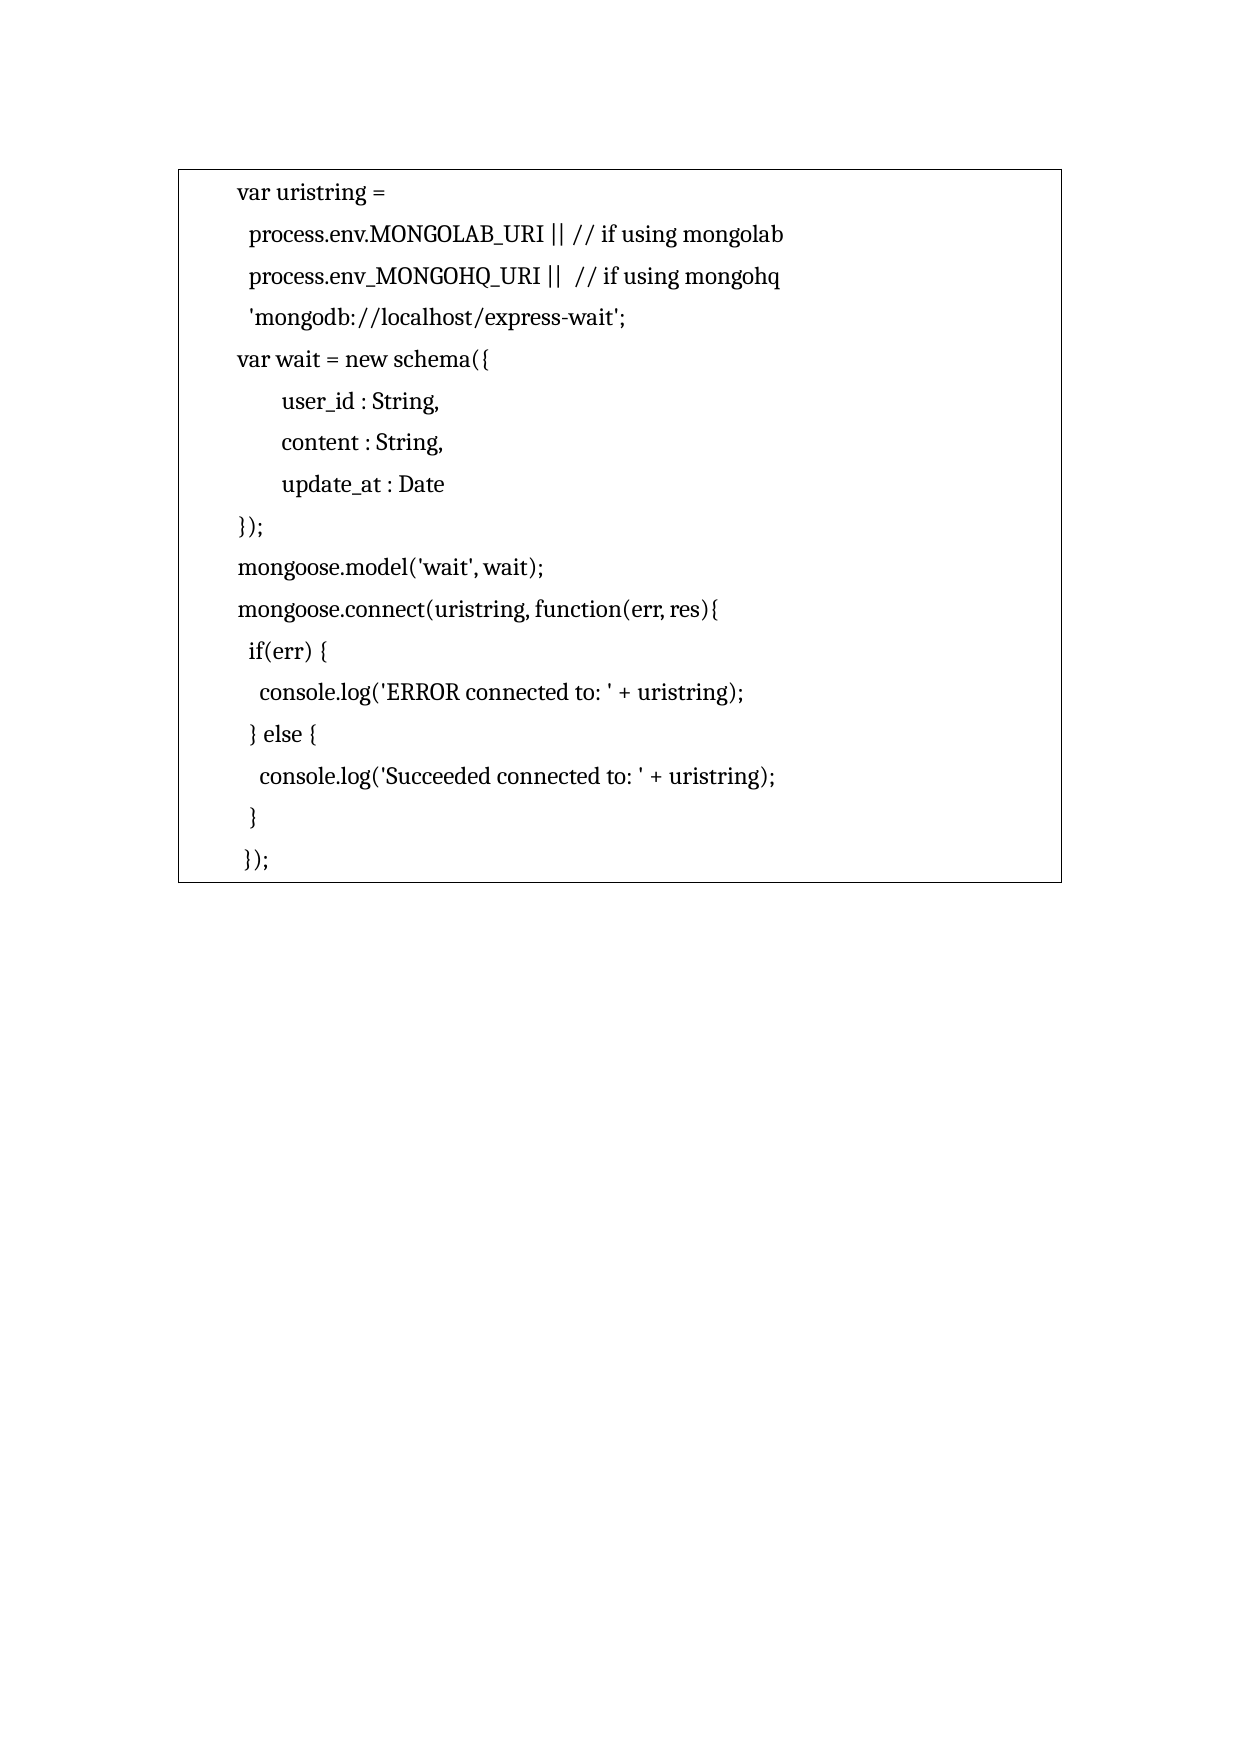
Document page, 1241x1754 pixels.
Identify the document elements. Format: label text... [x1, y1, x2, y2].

text }); [179, 835, 1061, 882]
text content : String, [187, 422, 1053, 463]
text console.log('ERROR connected to: ' + uristring); [187, 672, 1053, 713]
text }); [187, 505, 1053, 547]
text var uristring = [179, 170, 1061, 213]
text if(err) { [187, 630, 1053, 672]
text console.log('Succeeded connected to: ' + uristring); [187, 755, 1053, 797]
text var wait = new schema({ [187, 338, 1053, 380]
text process.env_MONGOHQ_URI || // if using mongohq [187, 255, 1053, 297]
text process.env.MONGOLAB_URI || // if using mongolab [187, 213, 1053, 255]
text mongoose.connect(uristring, function(err, res){ [187, 588, 1053, 630]
text 'mongodb://localhost/express-wait'; [187, 297, 1053, 338]
text mongoose.model('wait', wait); [187, 547, 1053, 588]
text update_at : Date [187, 463, 1053, 505]
text } [187, 797, 1053, 835]
text user_id : String, [187, 380, 1053, 422]
text } else { [187, 713, 1053, 755]
